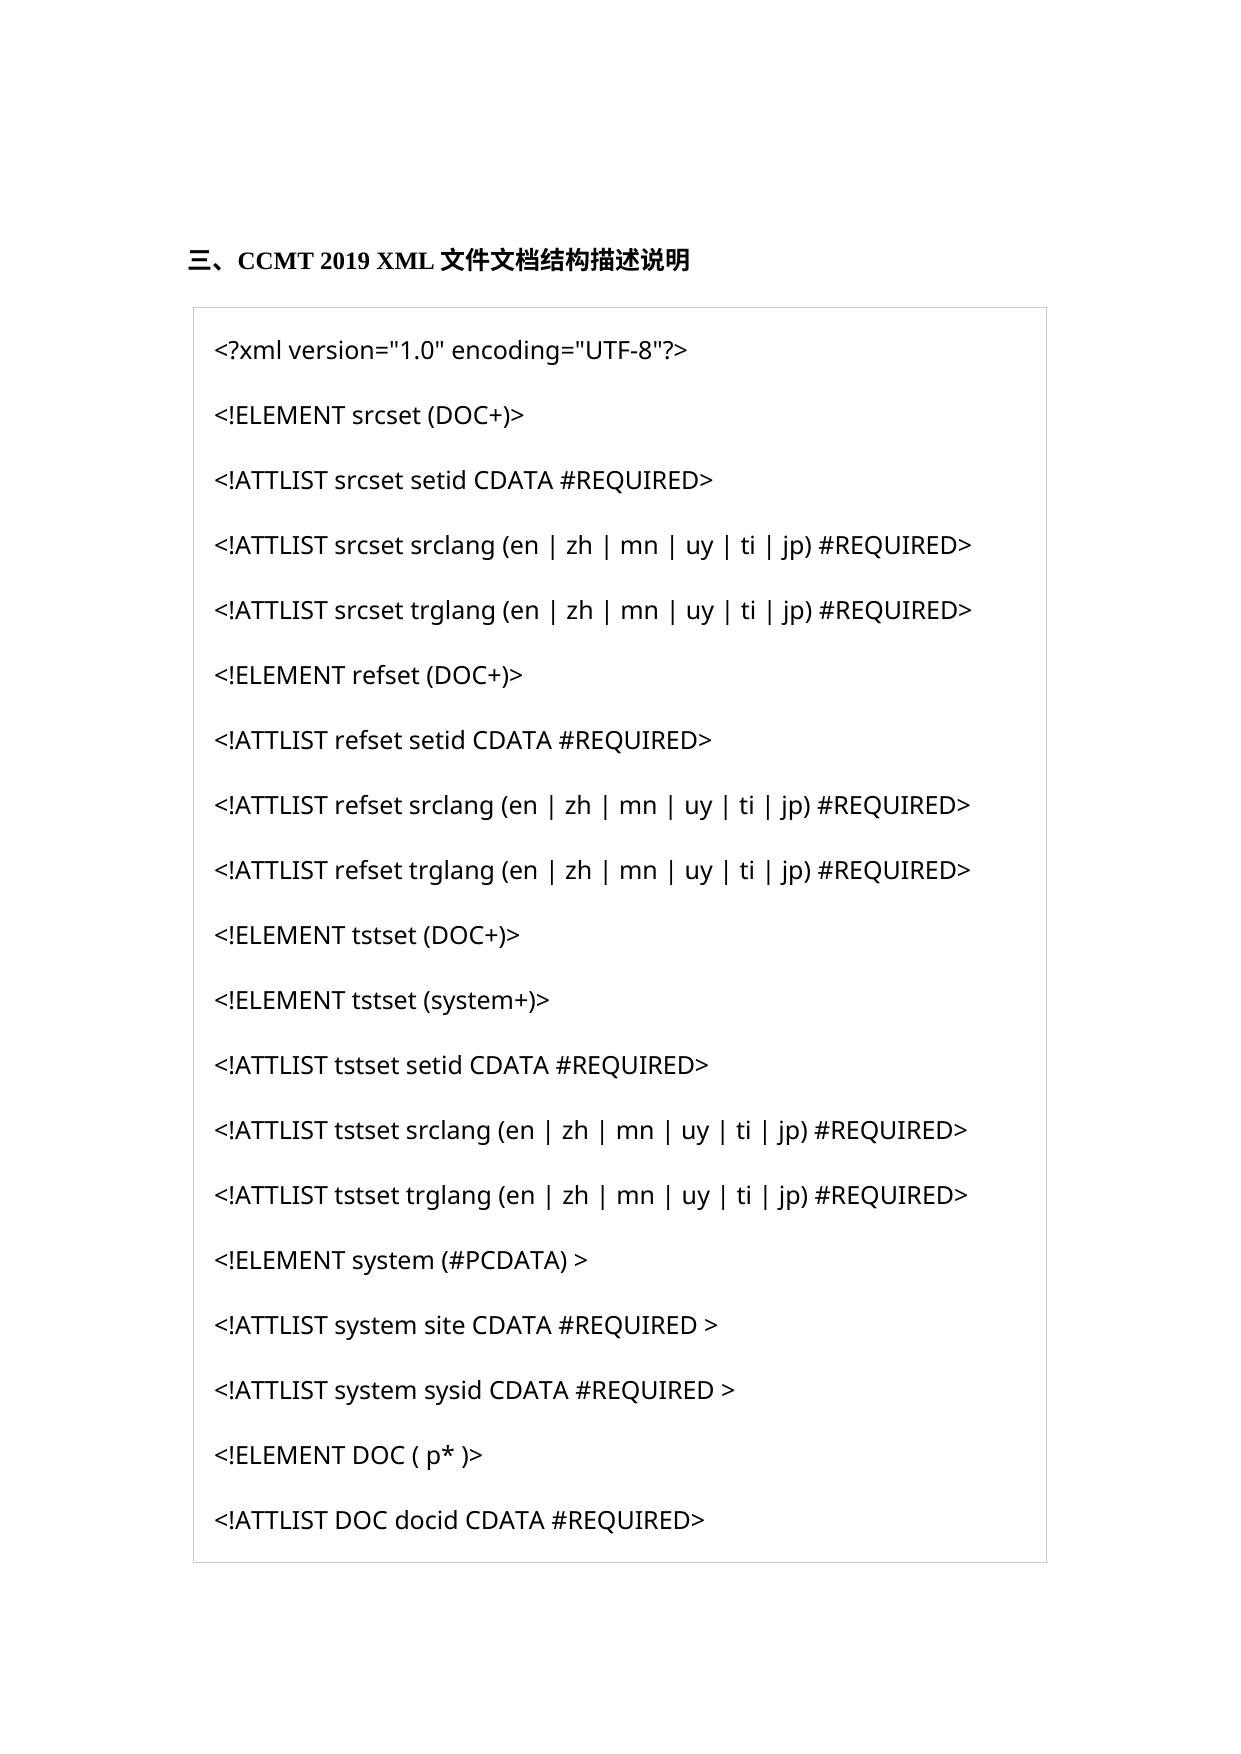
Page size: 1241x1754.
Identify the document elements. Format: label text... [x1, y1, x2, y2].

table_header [194, 308, 1046, 1562]
text 三、CCMT 2019 XML文件文档结构描述说明 [187, 226, 1053, 291]
